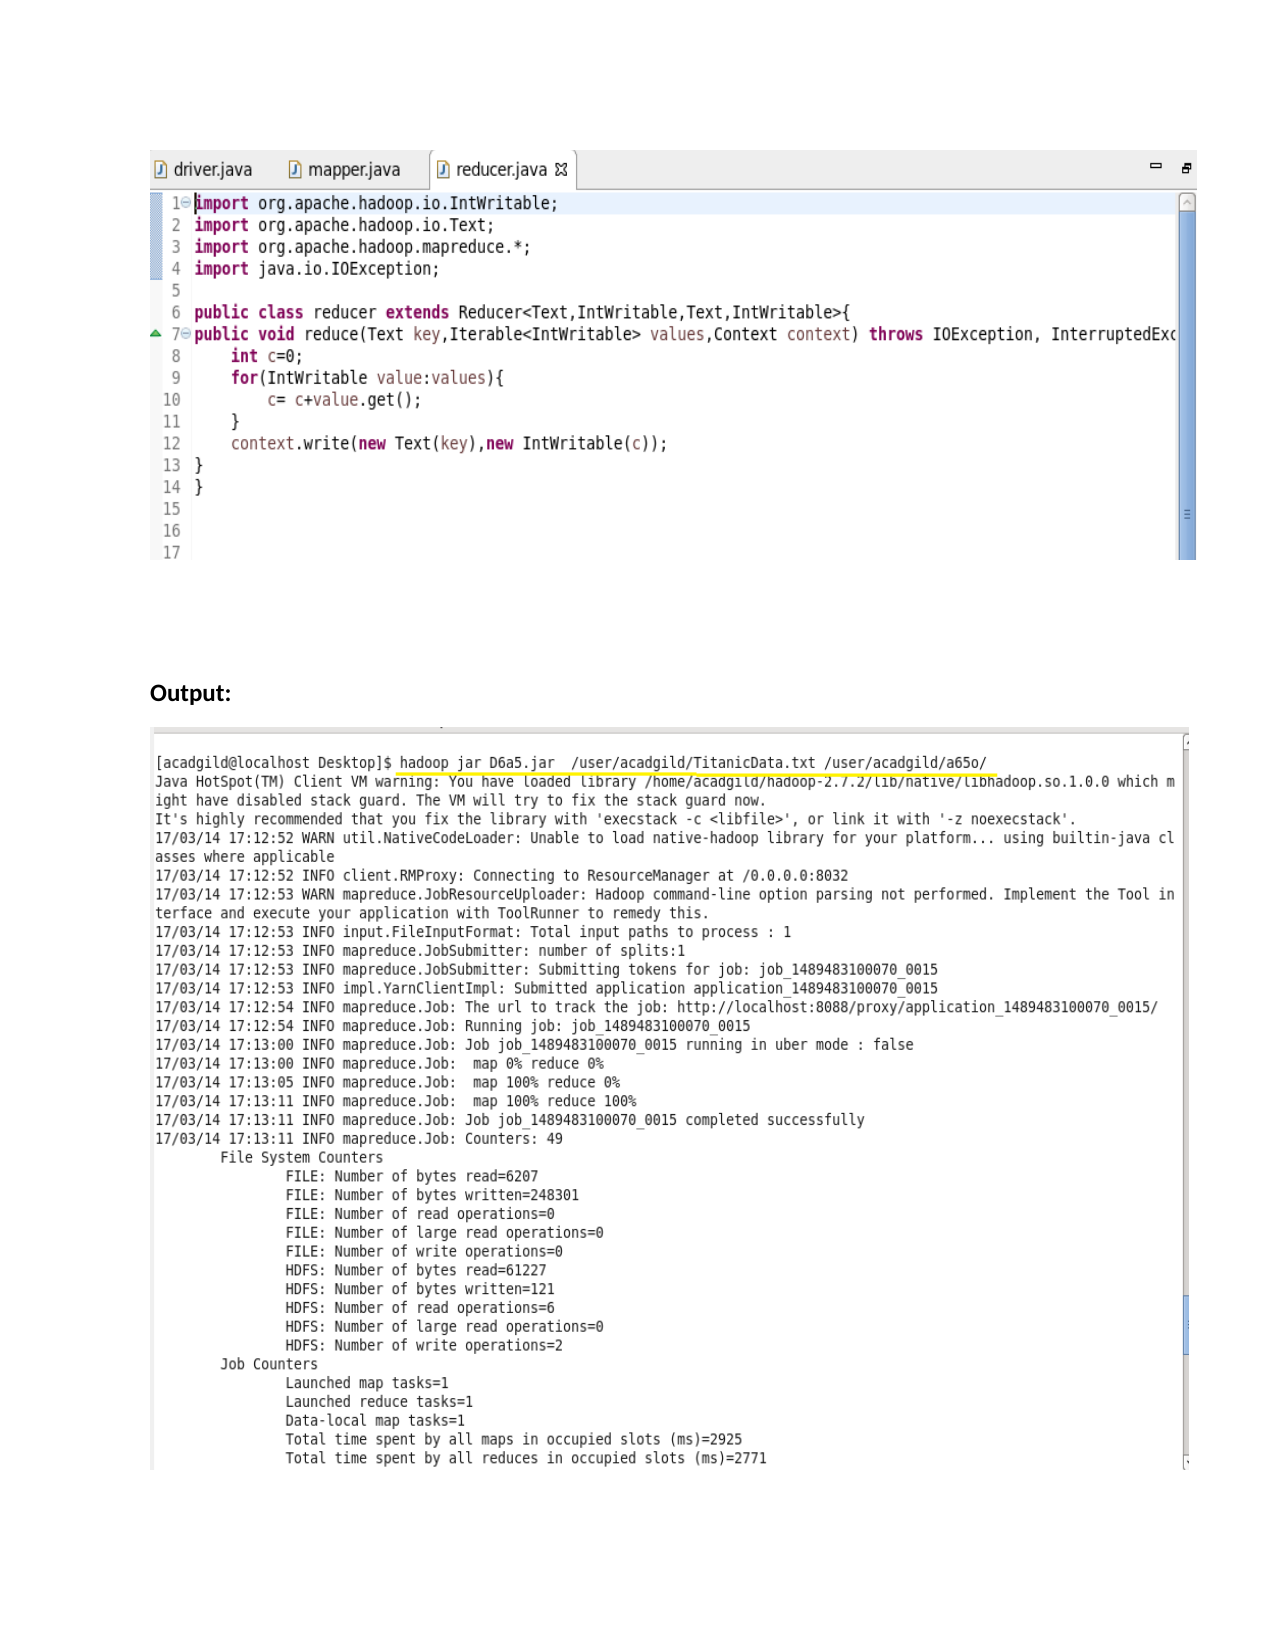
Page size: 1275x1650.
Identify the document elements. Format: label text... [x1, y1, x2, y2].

picture [150, 727, 1189, 1470]
picture [150, 150, 1197, 560]
text Output: [150, 677, 1125, 708]
